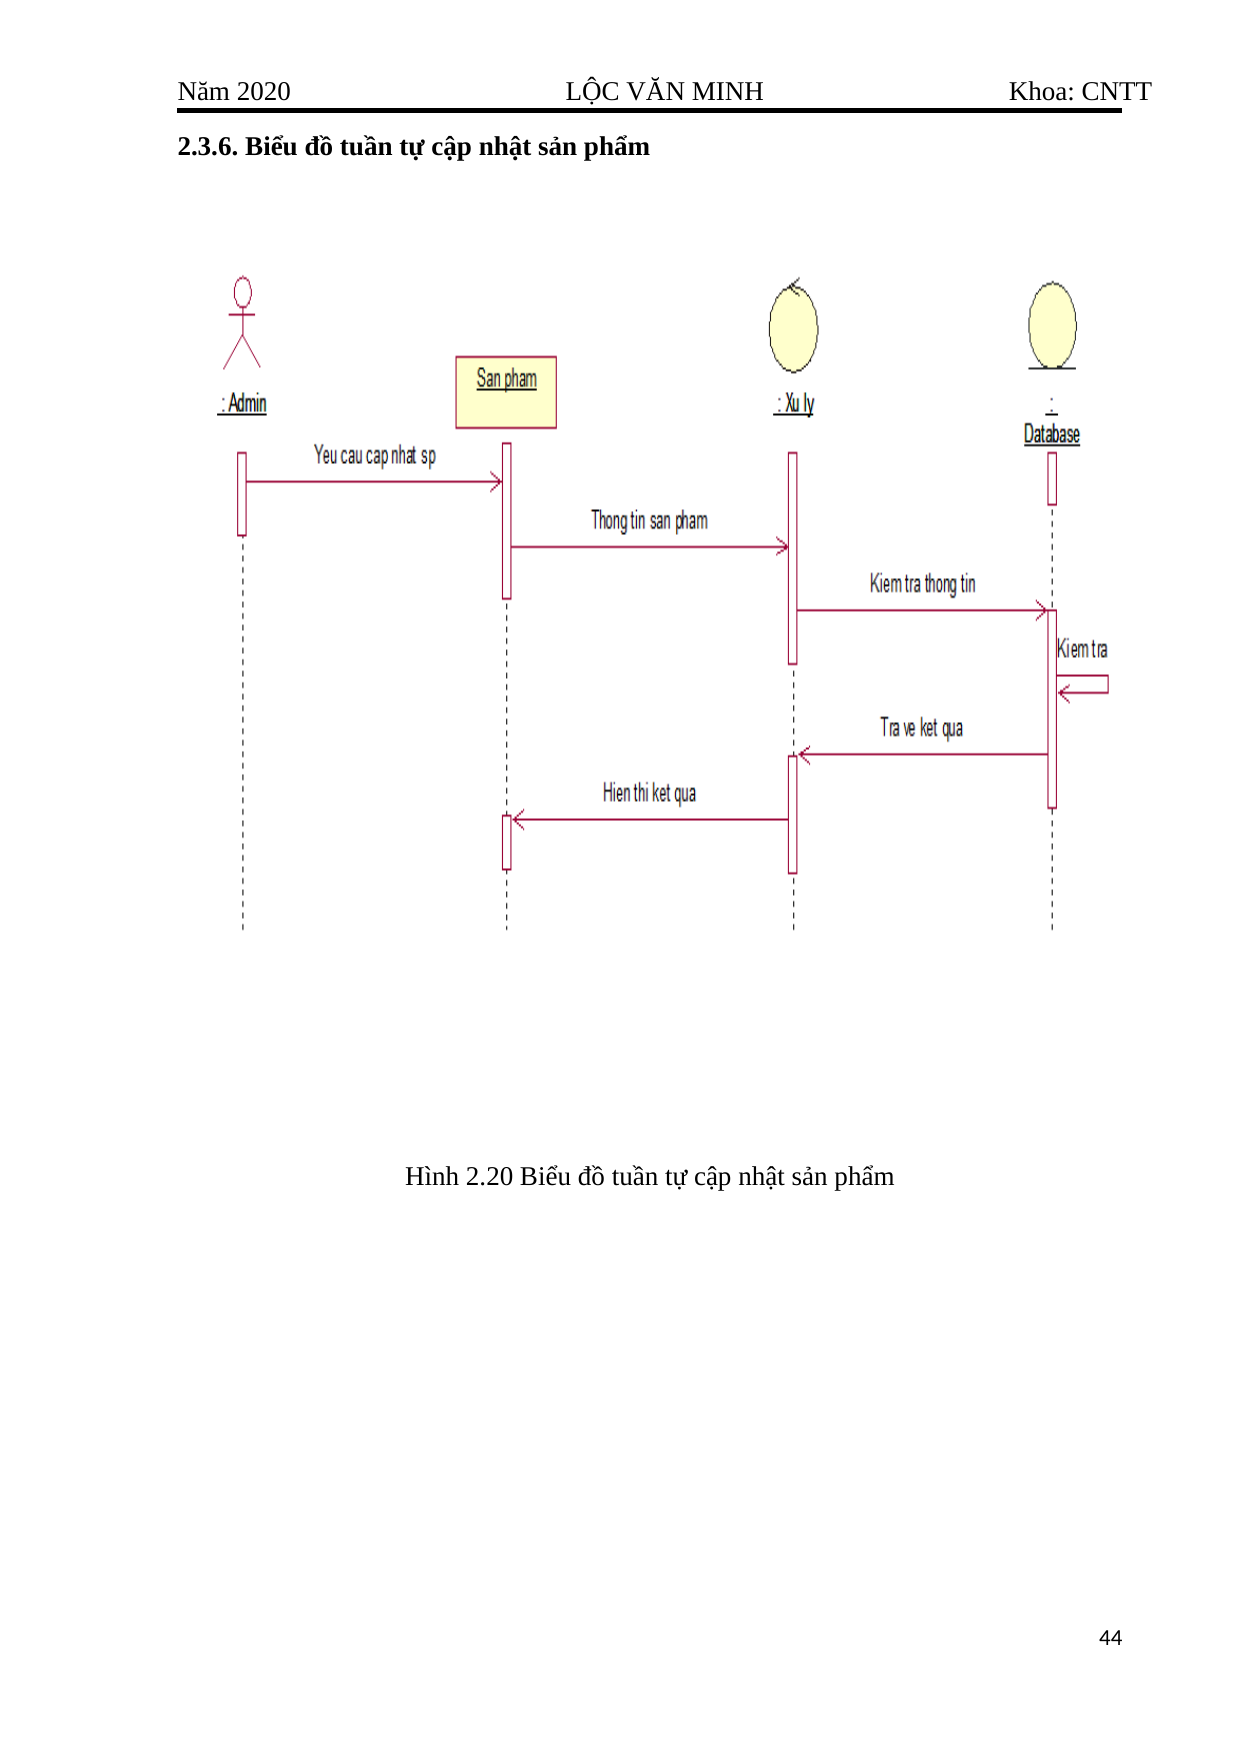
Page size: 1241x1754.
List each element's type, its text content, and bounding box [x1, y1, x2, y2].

subtitle Biểu đồ tuần tự cập nhật sản phẩm [177, 130, 1122, 161]
picture [177, 176, 1153, 1130]
